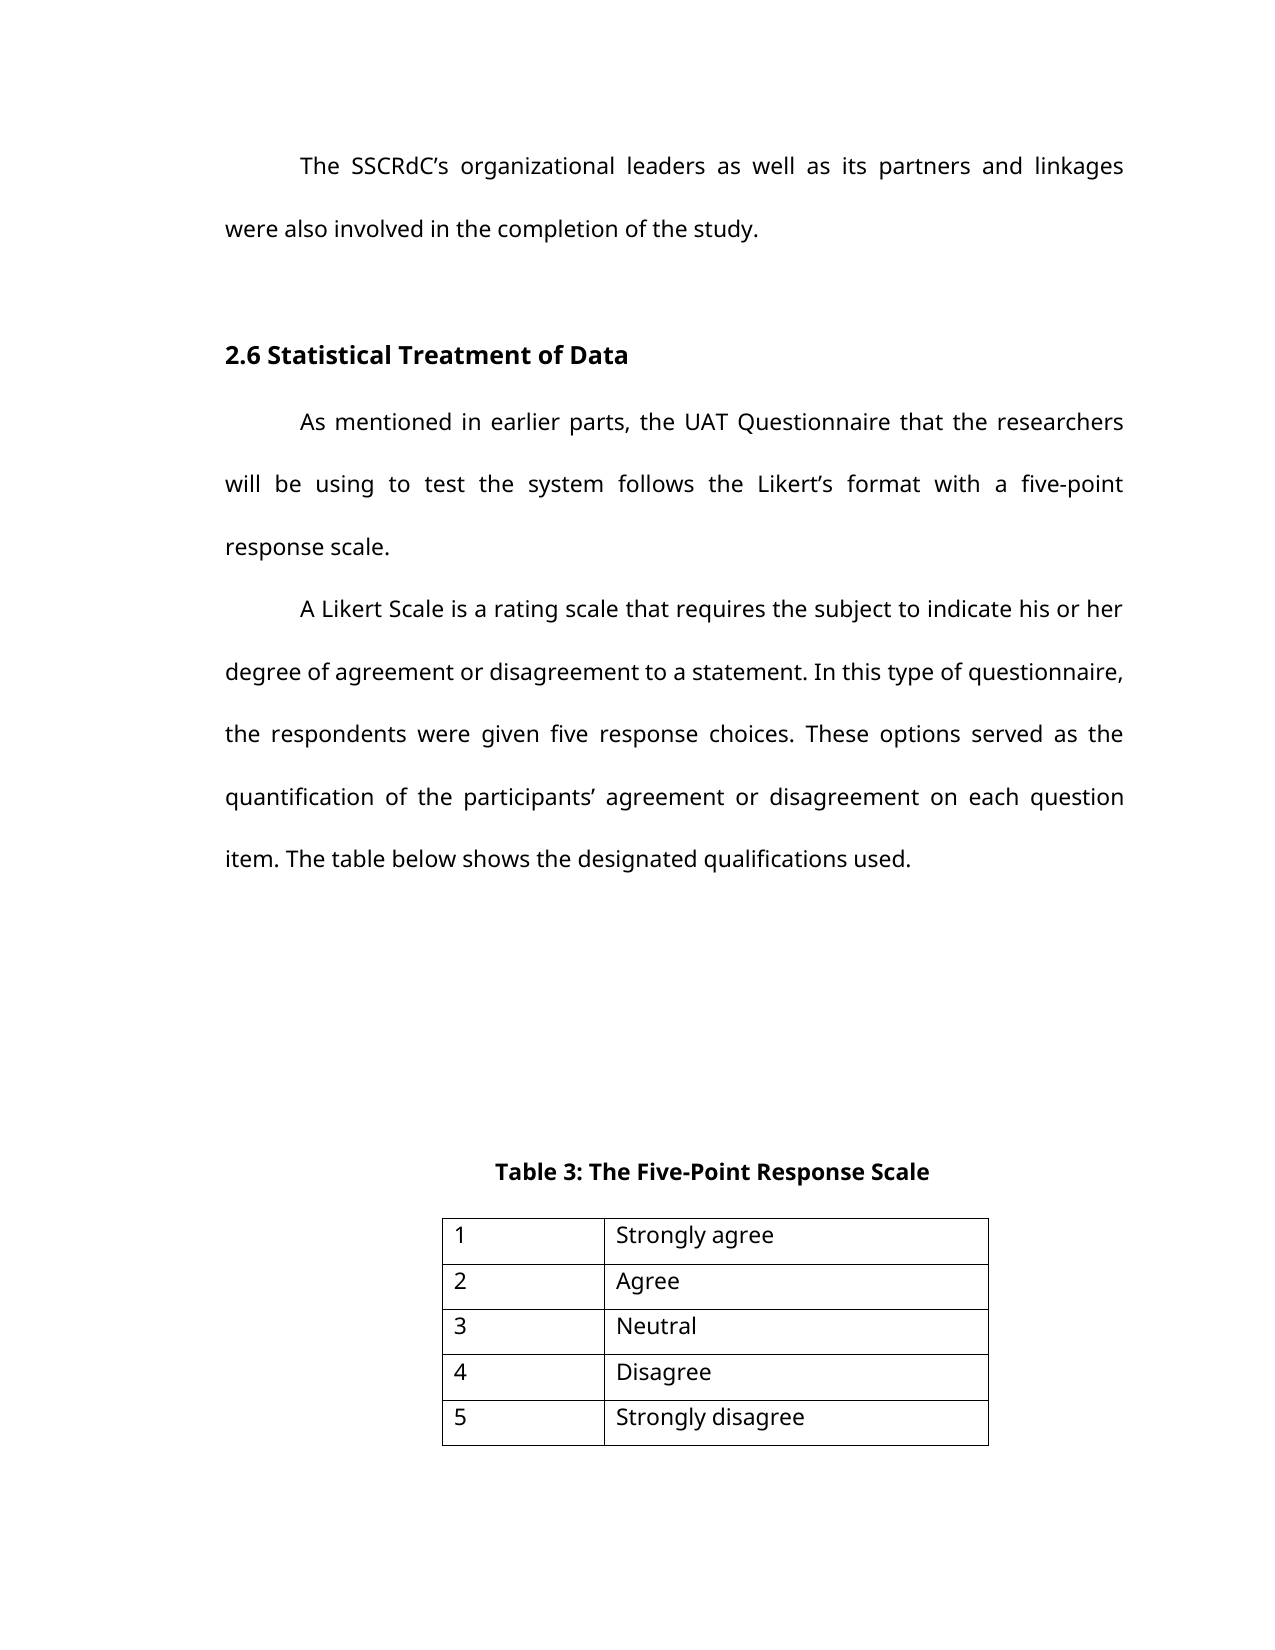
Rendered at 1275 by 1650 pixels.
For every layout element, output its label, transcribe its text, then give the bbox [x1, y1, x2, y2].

table_cell Agree [605, 1265, 988, 1309]
table_cell 2 [443, 1265, 604, 1309]
table_cell 5 [443, 1401, 604, 1445]
table_header Strongly agree [605, 1219, 988, 1263]
text 2.6 Statistical Treatment of Data [225, 337, 1125, 372]
table_cell Disagree [605, 1355, 988, 1400]
table_header 1 [443, 1219, 604, 1263]
text As mentioned in earlier parts, the UAT Questionnaire that the researchers will be using to test the system follows the Likert’s format with a five-point response scale. [225, 406, 1125, 562]
table_cell Neutral [605, 1310, 988, 1354]
text A Likert Scale is a rating scale that requires the subject to indicate his or her degree of agreement or disagreement to a statement. In this type of questionnaire, the respondents were given five response choices. These options served as the quantification of the participants’ agreement or disagreement on each question item. The table below shows the designated qualifications used. [225, 593, 1125, 874]
text Table 3: The Five-Point Response Scale [225, 1156, 1125, 1187]
table_cell 4 [443, 1355, 604, 1400]
table_cell Strongly disagree [605, 1401, 988, 1445]
text The SSCRdC’s organizational leaders as well as its partners and linkages were also involved in the completion of the study. [225, 150, 1125, 244]
table_cell 3 [443, 1310, 604, 1354]
